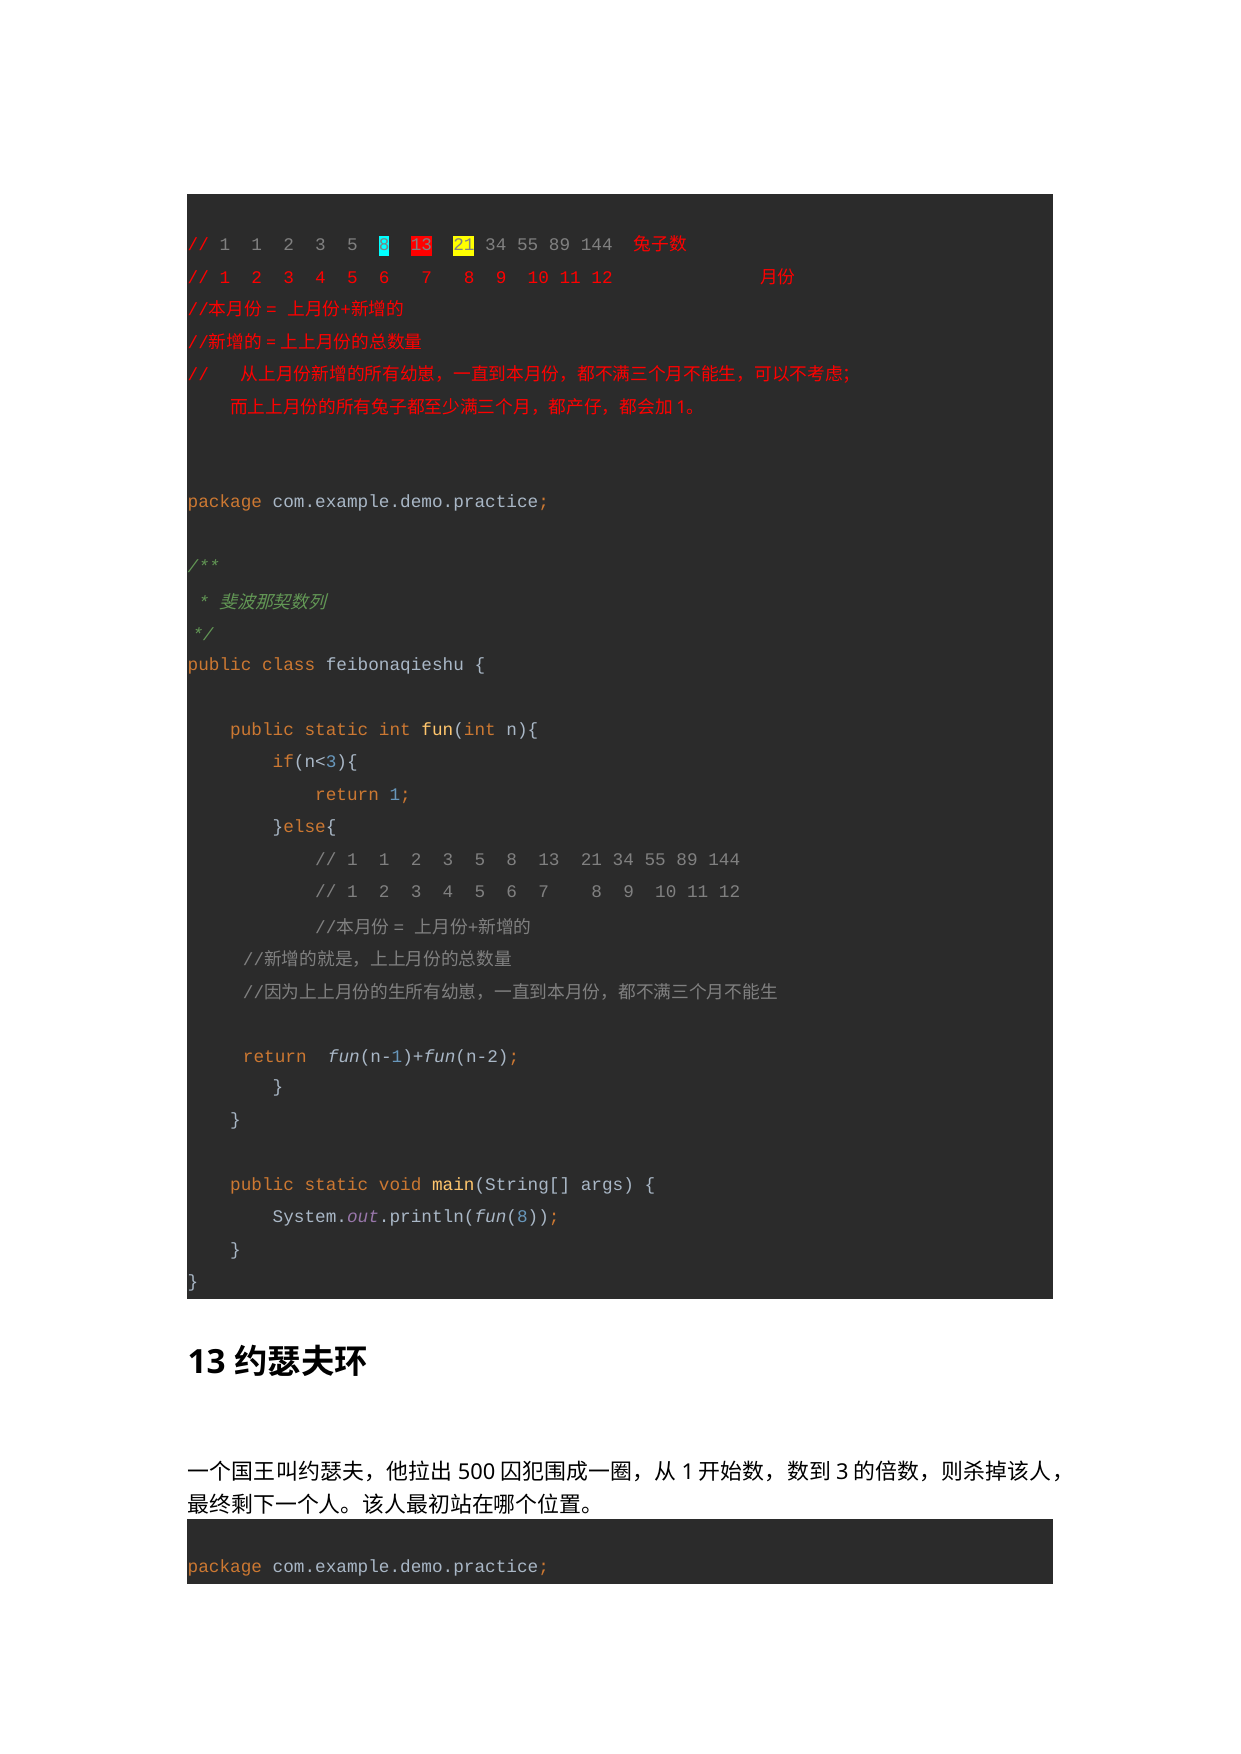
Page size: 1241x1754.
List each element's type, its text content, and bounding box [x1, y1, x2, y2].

text 而上上月份的所有兔子都至少满三个月，都产仔，都会加1。 [187, 389, 1053, 422]
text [187, 1551, 1053, 1584]
text // 1 1 2 3 5 8 13 21 34 55 89 144 兔子数 // 1 2 3 4 5 6 7 8 9 10 11 12 月份 //本月份 = 上月份+新增的 //新增的 = 上上月份的总数量 // 从上月份新增的所有幼崽，一直到本月份，都不满三个月不能生，可以不考虑； [187, 227, 1053, 389]
text package com.example.demo.practice; /** * 斐波那契数列 */ public class feibonaqieshu { public static int fun(int n){ if(n<3){ return 1; }else{ // 1 1 2 3 5 8 13 21 34 55 89 144 // 1 2 3 4 5 6 7 8 9 10 11 12 //本月份 = 上月份+新增的 //新增的就是，上上月份的总数量 //因为上上月份的生所有幼崽，一直到本月份，都不满三个月不能生 return fun(n-1)+fun(n-2); } } public static void main(String[] args) { System.out.println(fun(8)); } } [187, 487, 1053, 1299]
subtitle 13 约瑟夫环 [187, 1327, 1053, 1392]
text 一个国王叫约瑟夫，他拉出500囚犯围成一圈，从1开始数，数到3的倍数，则杀掉该人，最终剩下一个人。该人最初站在哪个位置。 [187, 1454, 1053, 1519]
